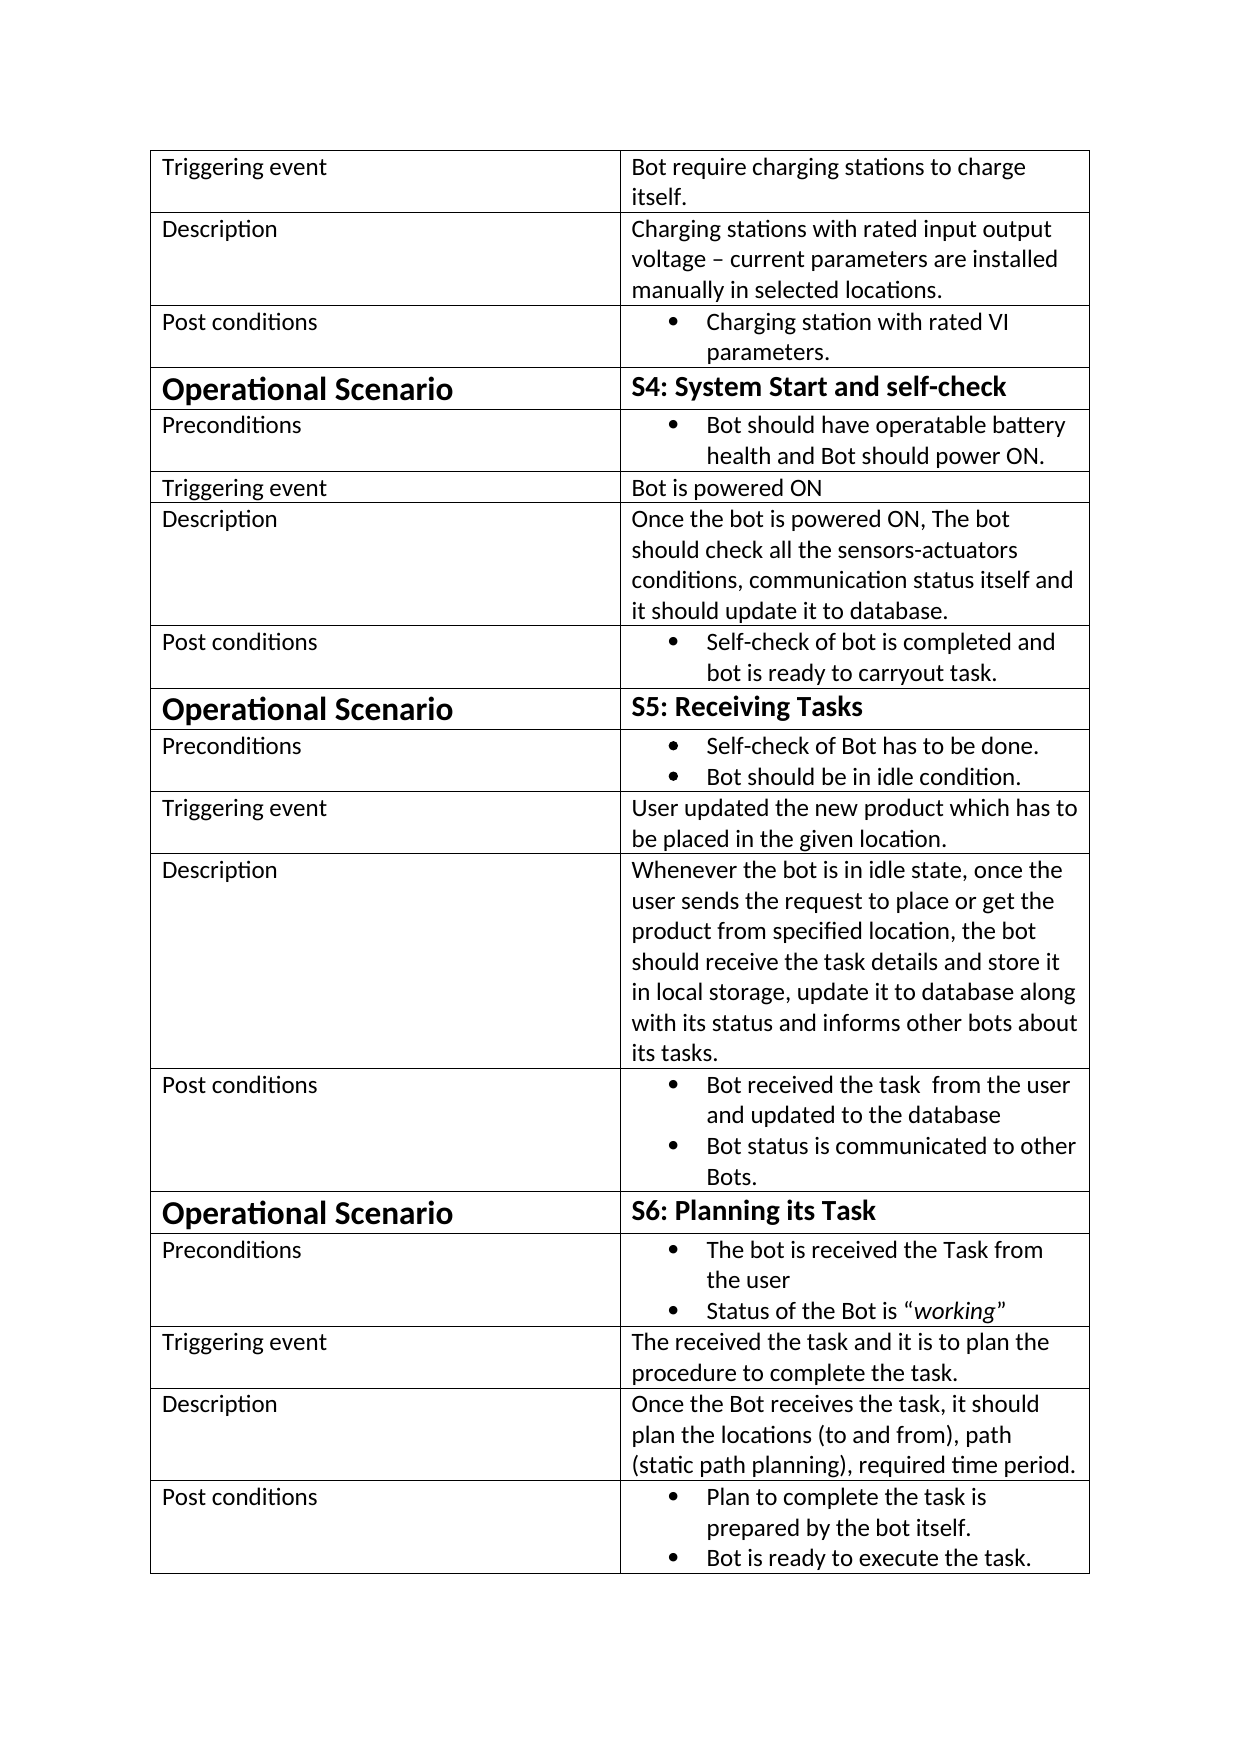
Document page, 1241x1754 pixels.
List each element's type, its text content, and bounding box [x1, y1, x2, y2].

table_cell The received the task and it is to plan the procedure to complete the task. [621, 1327, 1089, 1388]
table_cell Charging station with rated VI parameters. [621, 306, 1089, 367]
table_cell Operational Scenario [151, 1192, 620, 1233]
table_cell Whenever the bot is in idle state, once the user sends the request to place or get the product from specified location, the bot should receive the task details and store it in local storage, update it to database along with its status and informs other bots about its tasks. [621, 854, 1089, 1068]
table_cell Post conditions [151, 626, 620, 687]
table_cell Self-check of Bot has to be done. Bot should be in idle condition. [621, 730, 1089, 791]
table_cell Bot is powered ON [621, 472, 1089, 502]
table_cell Triggering event [151, 472, 620, 502]
table_cell Operational Scenario [151, 689, 620, 729]
table_cell Charging stations with rated input output voltage – current parameters are installed manually in selected locations. [621, 213, 1089, 305]
table_cell Description [151, 1389, 620, 1480]
table_cell Operational Scenario [151, 368, 620, 408]
table_cell Preconditions [151, 410, 620, 471]
table_cell Bot received the task from the user and updated to the database Bot status is communicated to other Bots. [621, 1069, 1089, 1191]
table_cell Description [151, 854, 620, 1068]
table_cell S6: Planning its Task [621, 1192, 1089, 1233]
table_cell Triggering event [151, 151, 620, 212]
table_cell Once the Bot receives the task, it should plan the locations (to and from), path (static path planning), required time period. [621, 1389, 1089, 1480]
table_cell Triggering event [151, 1327, 620, 1388]
table_cell Self-check of bot is completed and bot is ready to carryout task. [621, 626, 1089, 687]
table_cell Bot should have operatable battery health and Bot should power ON. [621, 410, 1089, 471]
table_cell Description [151, 213, 620, 305]
table_cell Preconditions [151, 1234, 620, 1326]
table_cell Plan to complete the task is prepared by the bot itself. Bot is ready to execute the task. [621, 1481, 1089, 1573]
table_cell Triggering event [151, 792, 620, 853]
table_cell User updated the new product which has to be placed in the given location. [621, 792, 1089, 853]
table_cell S5: Receiving Tasks [621, 689, 1089, 729]
table_cell Post conditions [151, 1069, 620, 1191]
table_cell Post conditions [151, 306, 620, 367]
table_cell The bot is received the Task from the user Status of the Bot is “working” [621, 1234, 1089, 1326]
table_cell Post conditions [151, 1481, 620, 1573]
table_cell S4: System Start and self-check [621, 368, 1089, 408]
table_cell Once the bot is powered ON, The bot should check all the sensors-actuators conditions, communication status itself and it should update it to database. [621, 503, 1089, 625]
table_cell Preconditions [151, 730, 620, 791]
table_cell Bot require charging stations to charge itself. [621, 151, 1089, 212]
table_cell Description [151, 503, 620, 625]
